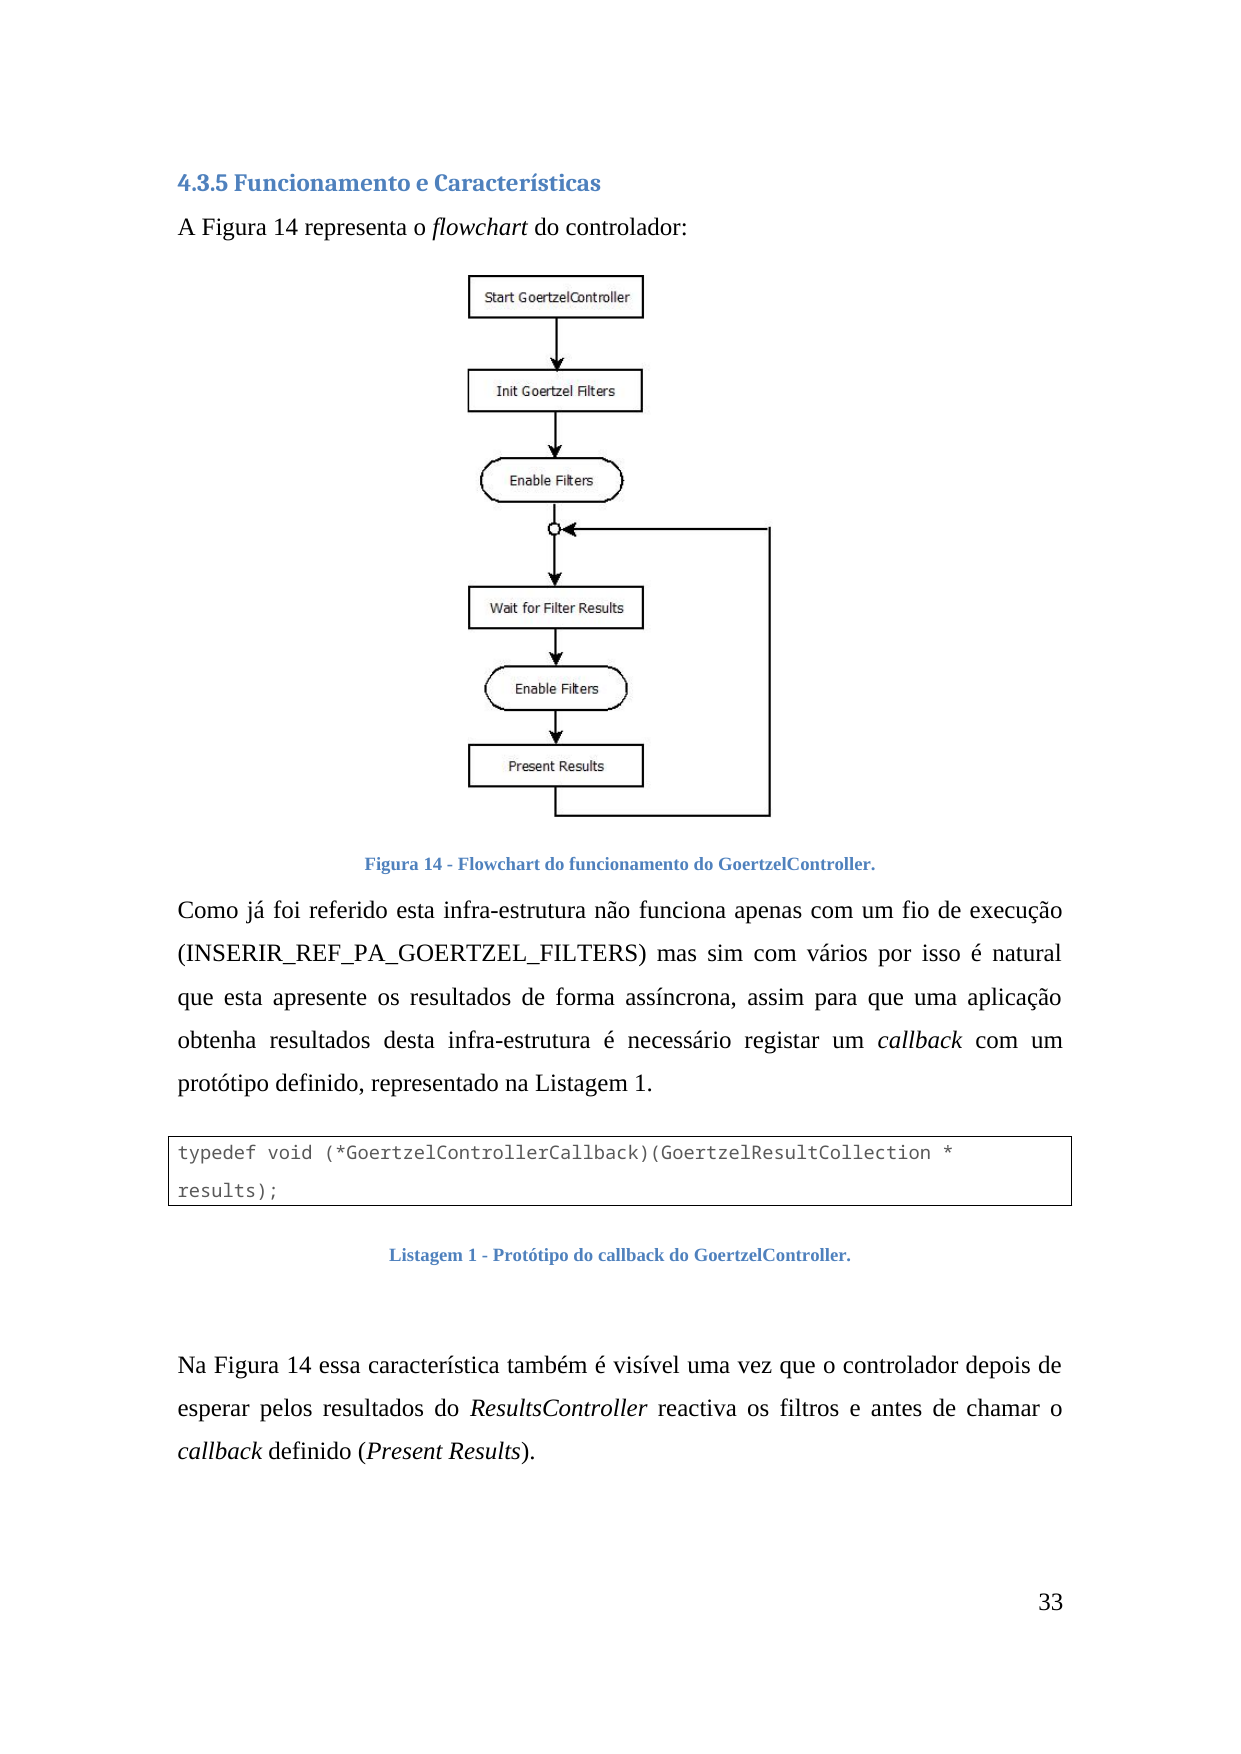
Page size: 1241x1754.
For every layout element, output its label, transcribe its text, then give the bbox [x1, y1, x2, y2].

picture [467, 275, 773, 818]
text typedef void (*GoertzelControllerCallback)(GoertzelResultCollection * results); [169, 1137, 1071, 1205]
text Como já foi referido esta infra-estrutura não funciona apenas com um fio de execução (INSERIR_REF_PA_GOERTZEL_FILTERS) mas sim com vários por isso é natural que esta apresente os resultados de forma assíncrona, assim para que uma aplicação obtenha resultados desta infra-estrutura é necessário registar um callback com um protótipo definido, representado na Listagem 1. [177, 895, 1063, 1097]
subtitle 4.3.5 Funcionamento e Características [177, 168, 1063, 197]
